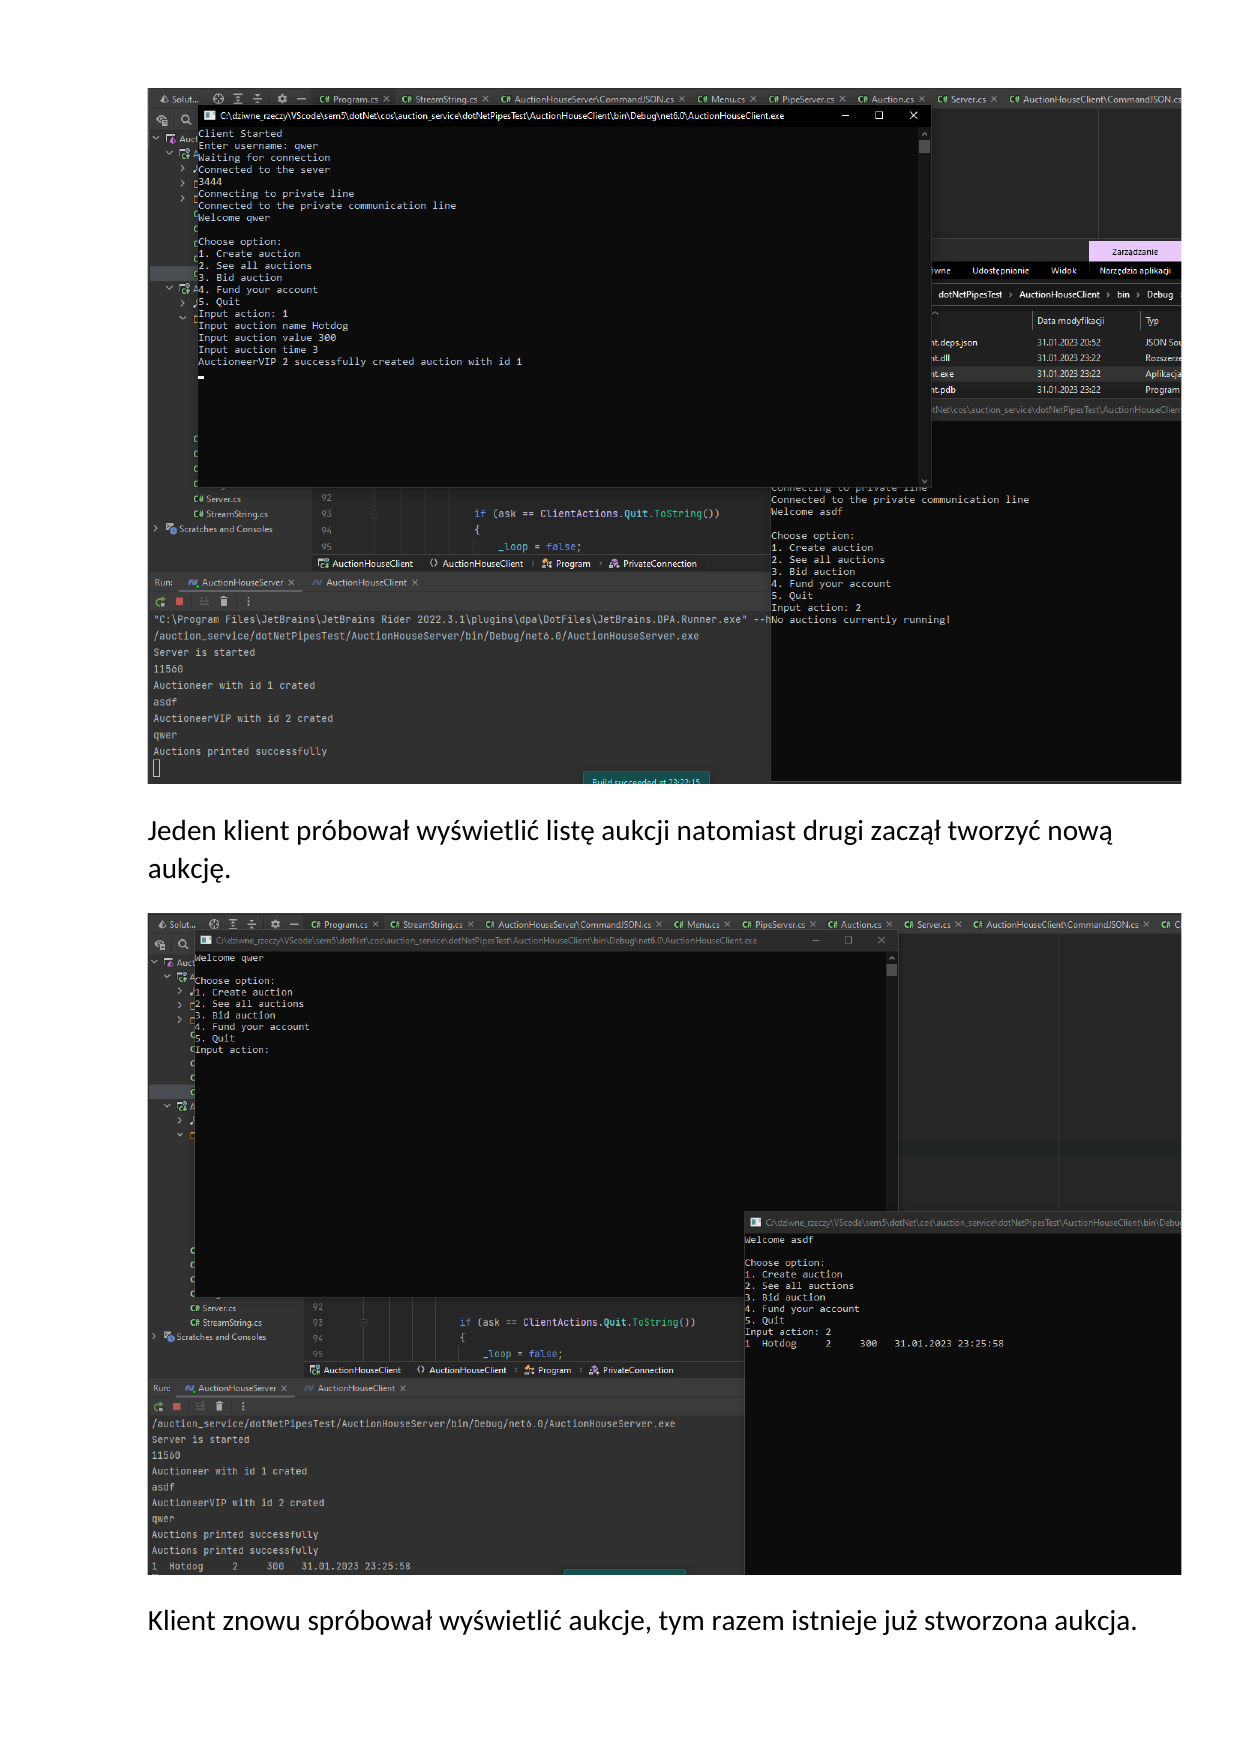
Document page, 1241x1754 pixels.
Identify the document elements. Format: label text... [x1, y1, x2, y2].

text Klient znowu spróbował wyświetlić aukcje, tym razem istnieje już stworzona aukcja. [148, 1602, 1181, 1638]
text Jeden klient próbował wyświetlić listę aukcji natomiast drugi zaczął tworzyć nową aukcję. [148, 812, 1181, 886]
picture [147, 913, 1182, 1575]
picture [147, 88, 1182, 784]
